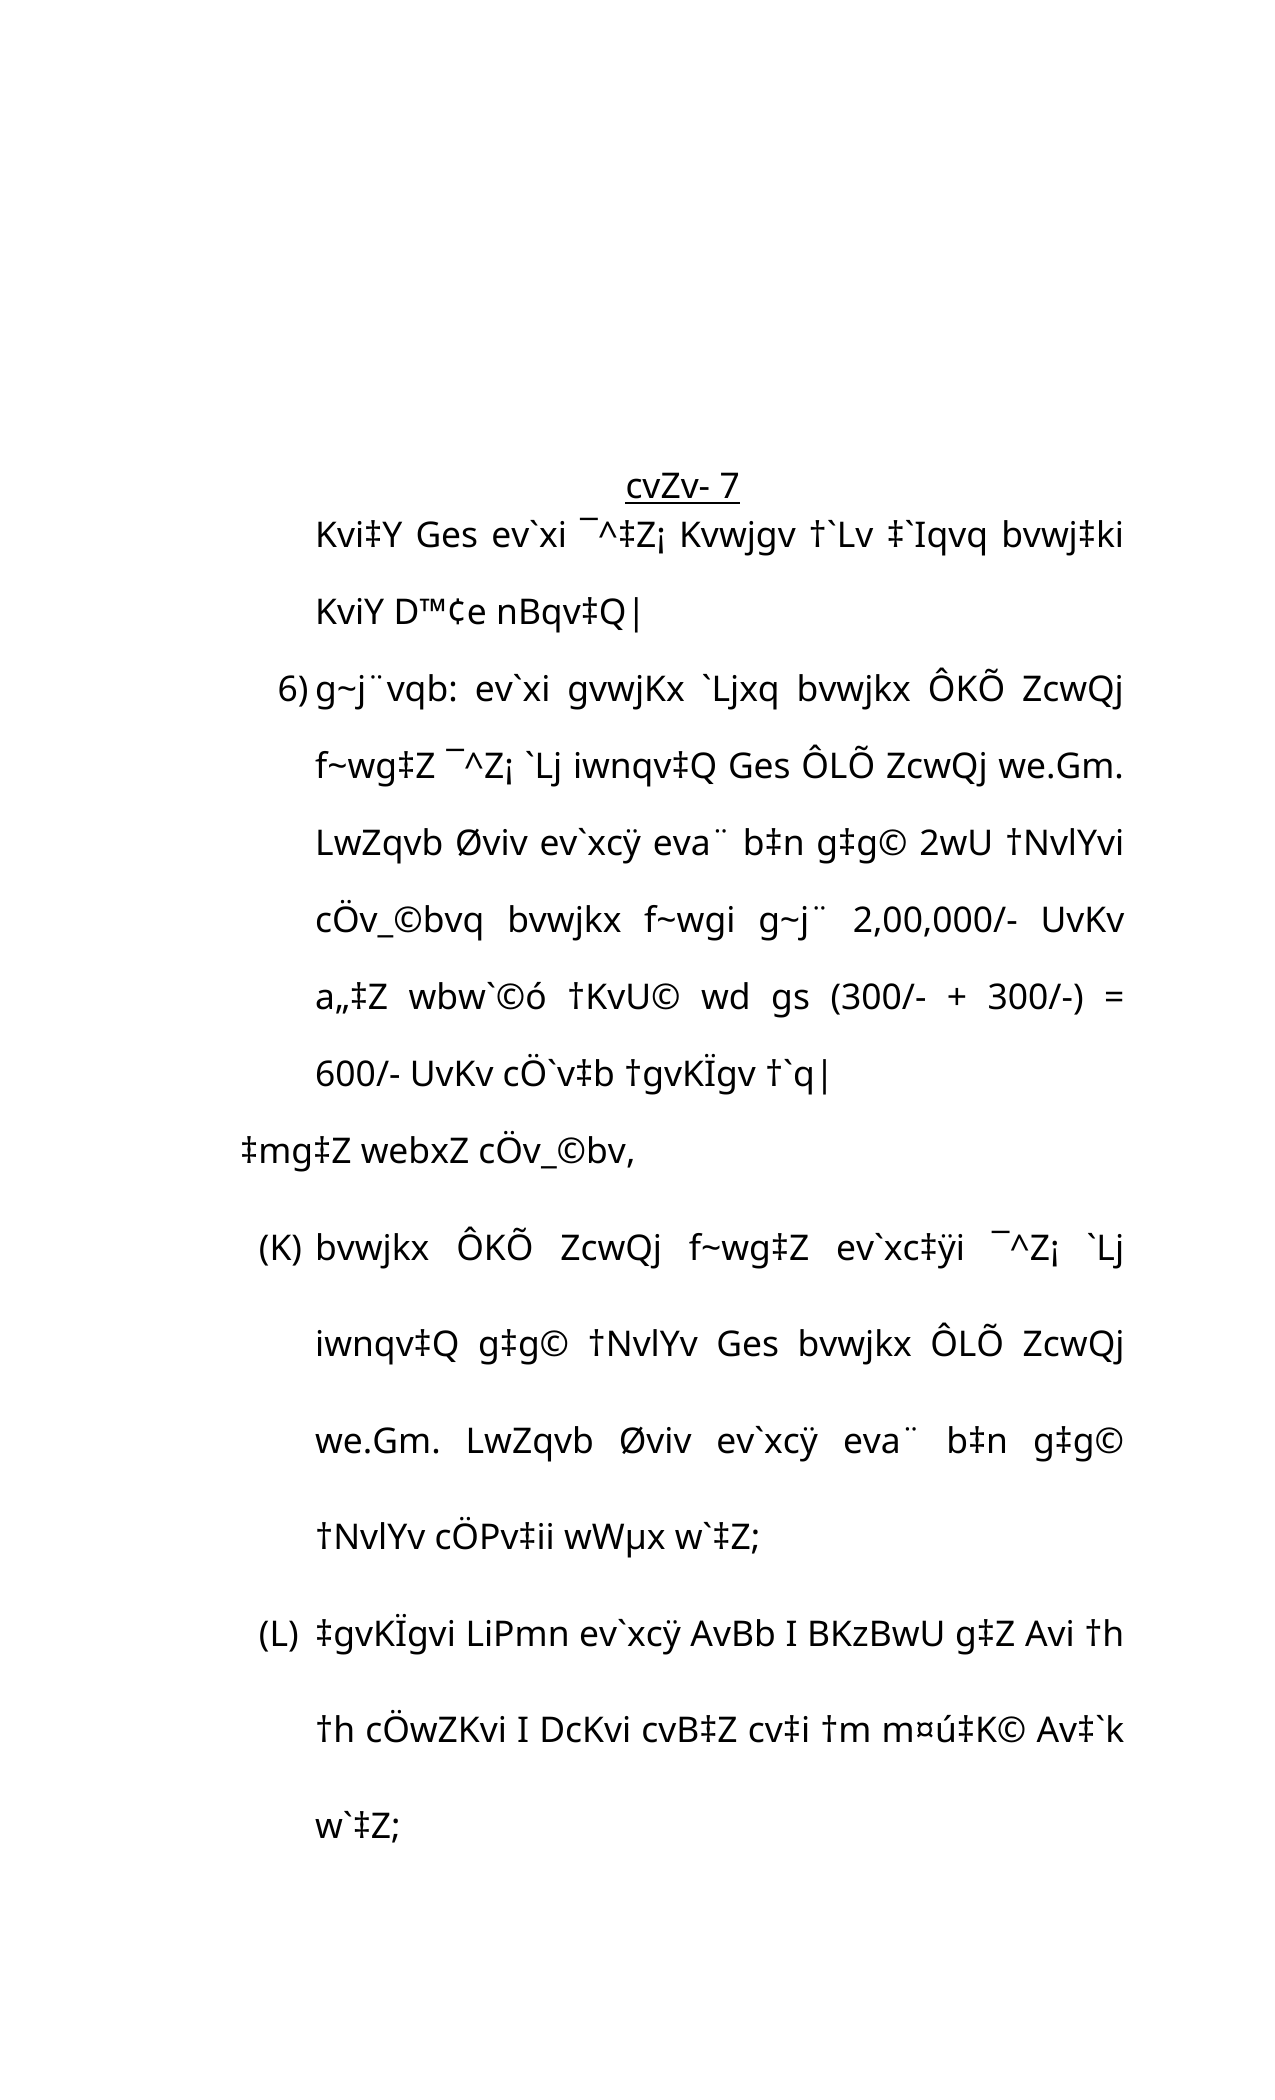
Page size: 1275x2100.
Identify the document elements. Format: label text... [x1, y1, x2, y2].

list bvwjkx ÔKÕ ZcwQj f~wg‡Z ev`xc‡ÿi ¯^Z¡ `Lj iwnqv‡Q g‡g© †NvlYv Ges bvwjkx ÔLÕ ZcwQj we.Gm. LwZqvb Øviv ev`xcÿ eva¨ b‡n g‡g© †NvlYv cÖPv‡ii wWµx w`‡Z; [259, 1222, 1125, 1560]
text ‡mg‡Z webxZ cÖv_©bv, [240, 1126, 1125, 1174]
list g~j¨vqb: ev`xi gvwjKx `Ljxq bvwjkx ÔKÕ ZcwQj f~wg‡Z ¯^Z¡ `Lj iwnqv‡Q Ges ÔLÕ ZcwQj we.Gm. LwZqvb Øviv ev`xcÿ eva¨ b‡n g‡g© 2wU †NvlYvi cÖv_©bvq bvwjkx f~wgi g~j¨ 2,00,000/- UvKv a„‡Z wbw`©ó †KvU© wd gs (300/- + 300/-) = 600/- UvKv cÖ`v‡b †gvKÏgv †`q| [277, 663, 1125, 1097]
list ‡gvKÏgvi LiPmn ev`xcÿ AvBb I BKzBwU g‡Z Avi †h †h cÖwZKvi I DcKvi cvB‡Z cv‡i †m m¤ú‡K© Av‡`k w`‡Z; [259, 1608, 1125, 1849]
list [277, 509, 1125, 634]
